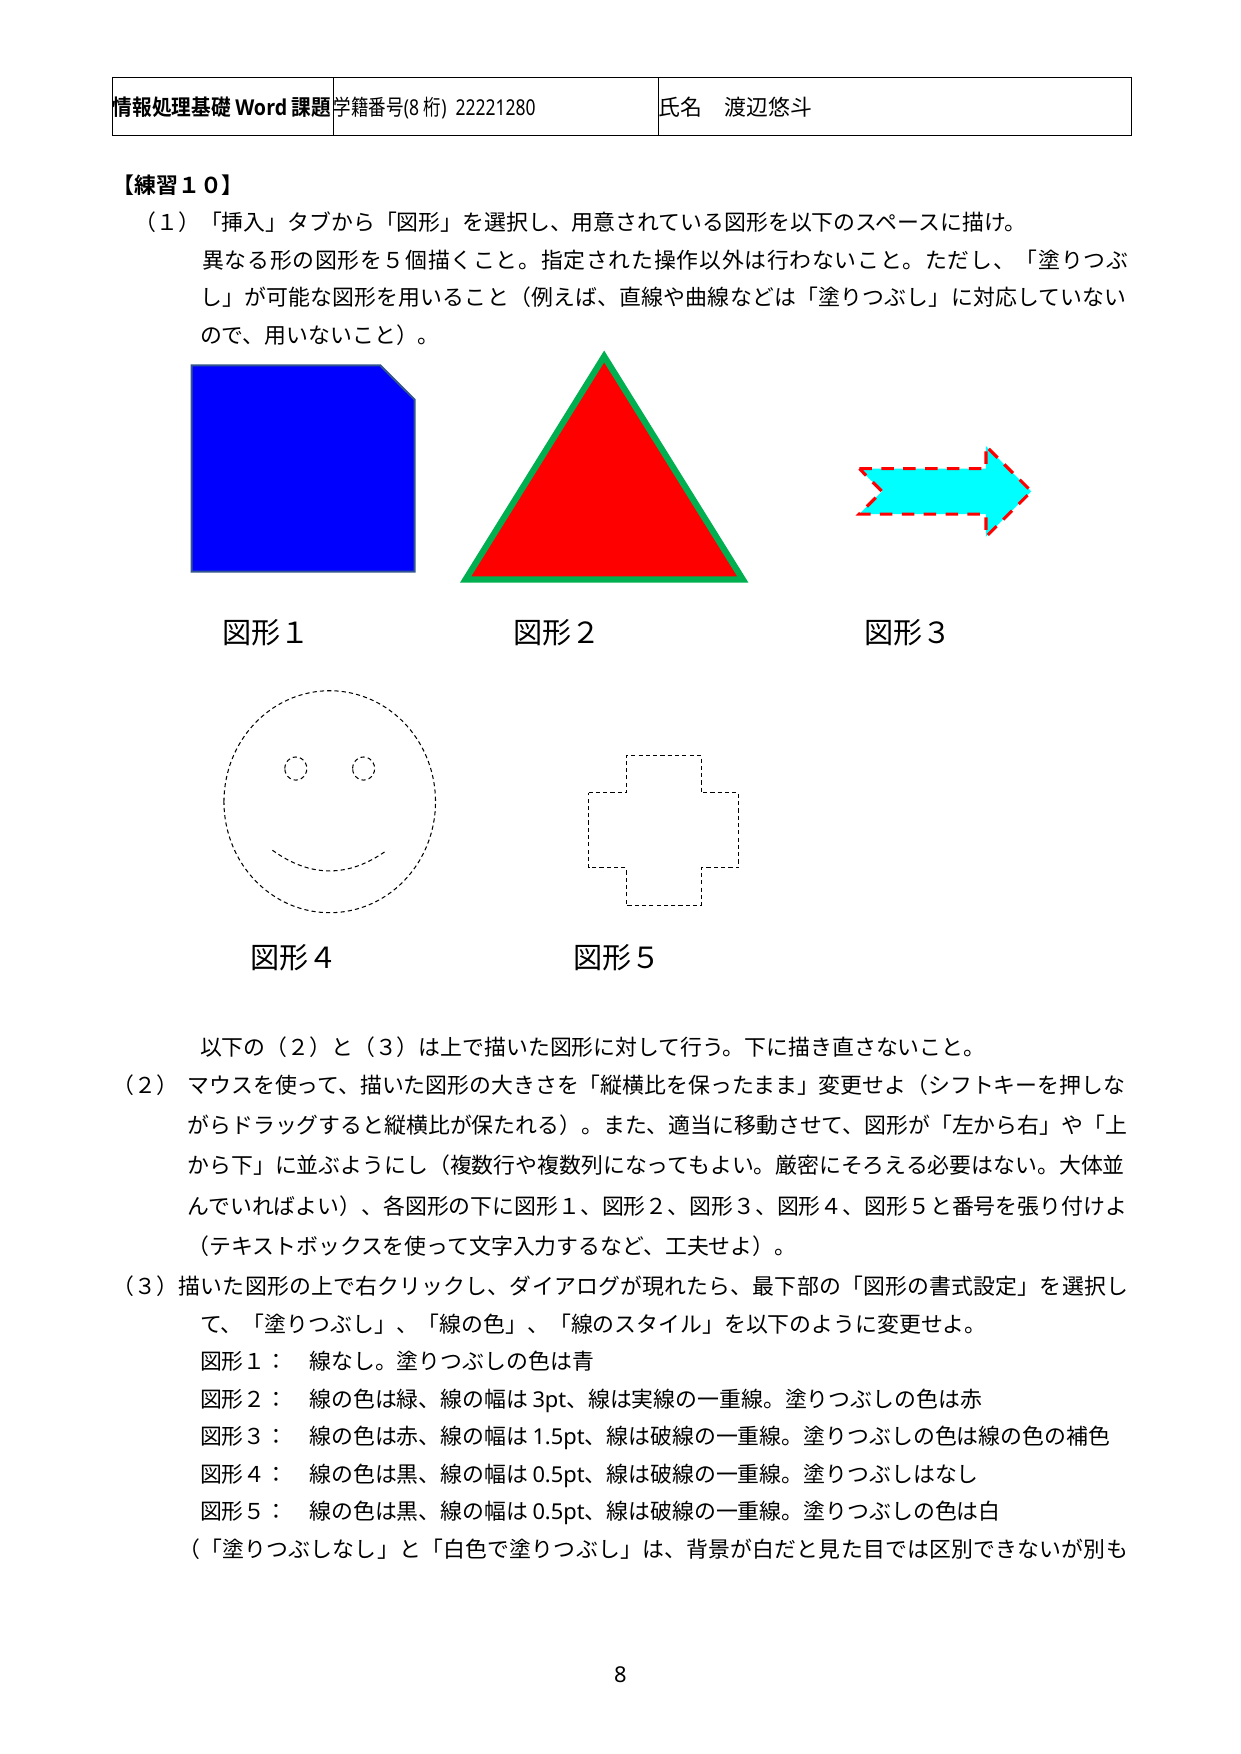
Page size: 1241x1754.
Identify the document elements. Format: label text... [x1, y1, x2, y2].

text 【練習１０】 [112, 165, 1128, 202]
text 異なる形の図形を５個描くこと。指定された操作以外は行わないこと。ただし、「塗りつぶし」が可能な図形を用いること（例えば、直線や曲線などは「塗りつぶし」に対応していないので、用いないこと）。 [134, 240, 1128, 352]
text 以下の（２）と（３）は上で描いた図形に対して行う。下に描き直さないこと。 [112, 1027, 1128, 1065]
text 図形４： 線の色は黒、線の幅は0.5pt、線は破線の一重線。塗りつぶしはなし [200, 1454, 1128, 1491]
list マウスを使って、描いた図形の大きさを「縦横比を保ったまま」変更せよ（シフトキーを押しながらドラッグすると縦横比が保たれる）。また、適当に移動させて、図形が「左から右」や「上から下」に並ぶようにし（複数行や複数列になってもよい。厳密にそろえる必要はない。大体並んでいればよい）、各図形の下に図形１、図形２、図形３、図形４、図形５と番号を張り付けよ（テキストボックスを使って文字入力するなど、工夫せよ）。 [112, 1065, 1128, 1264]
text 図形１： 線なし。塗りつぶしの色は青 [200, 1341, 1128, 1379]
text （１）「挿入」タブから「図形」を選択し、用意されている図形を以下のスペースに描け。 [112, 202, 1128, 240]
text 図形２： 線の色は緑、線の幅は3pt、線は実線の一重線。塗りつぶしの色は赤 [200, 1379, 1128, 1416]
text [178, 1529, 1128, 1566]
text （３）描いた図形の上で右クリックし、ダイアログが現れたら、最下部の「図形の書式設定」を選択して、「塗りつぶし」、「線の色」、「線のスタイル」を以下のように変更せよ。 [112, 1266, 1128, 1341]
text 図形３： 線の色は赤、線の幅は1.5pt、線は破線の一重線。塗りつぶしの色は線の色の補色 [200, 1416, 1128, 1454]
text 図形５： 線の色は黒、線の幅は0.5pt、線は破線の一重線。塗りつぶしの色は白 [200, 1491, 1128, 1529]
